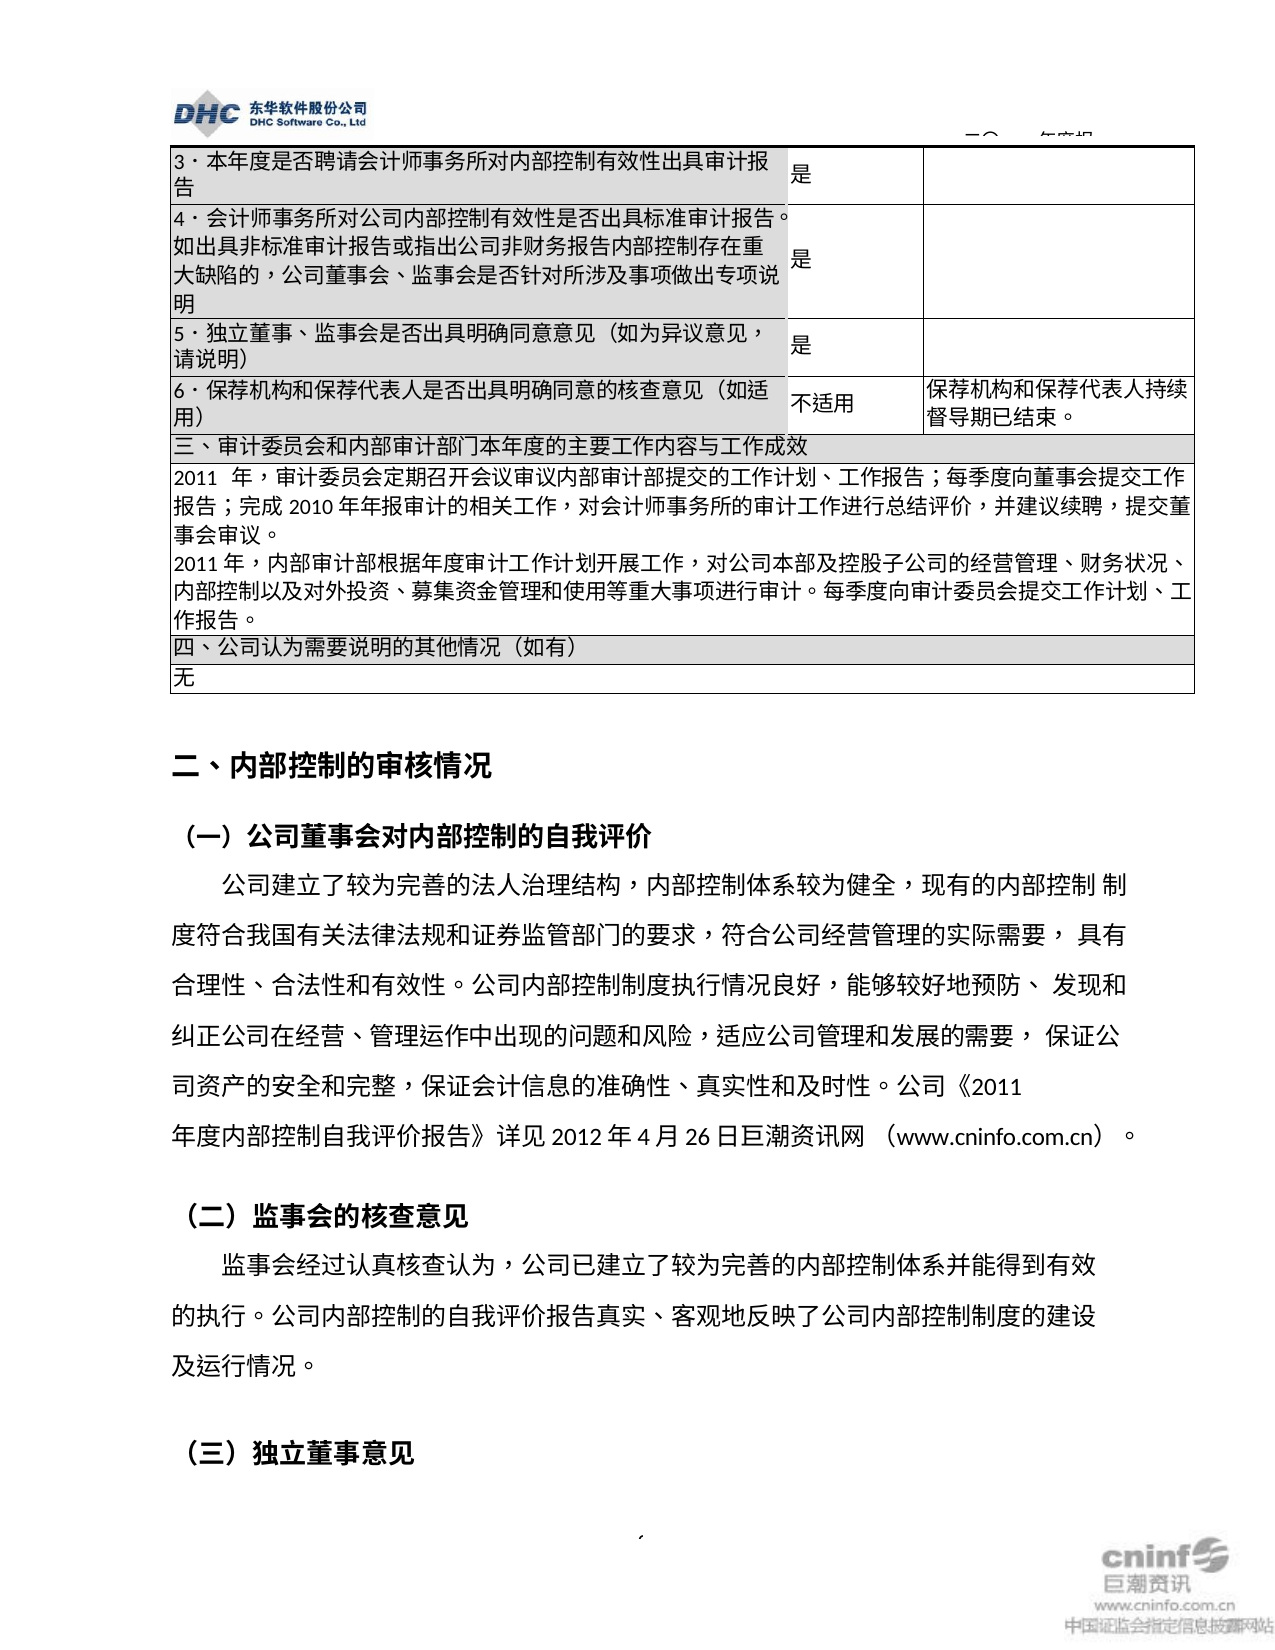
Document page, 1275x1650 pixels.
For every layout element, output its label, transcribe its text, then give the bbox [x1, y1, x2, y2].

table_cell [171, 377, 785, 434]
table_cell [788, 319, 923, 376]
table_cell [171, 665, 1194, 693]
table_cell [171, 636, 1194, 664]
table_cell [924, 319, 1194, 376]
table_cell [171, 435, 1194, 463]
text 公司建立了较为完善的法人治理结构，内部控制体系较为健全，现有的内部控制 制度符合我国有关法律法规和证券监管部门的要求，符合公司经营管理的实际需要， 具有合理性、合法性和有效性。公司内部控制制度执行情况良好，能够较好地预防、 发现和纠正公司在经营、管理运作中出现的问题和风险，适应公司管理和发展的需要， 保证公司资产的安全和完整，保证会计信息的准确性、真实性和及时性。公司《2011 [171, 867, 1143, 1103]
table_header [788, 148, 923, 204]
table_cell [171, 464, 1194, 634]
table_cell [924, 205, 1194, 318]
picture [171, 88, 374, 140]
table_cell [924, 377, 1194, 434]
text 监事会经过认真核查认为，公司已建立了较为完善的内部控制体系并能得到有效 的执行。公司内部控制的自我评价报告真实、客观地反映了公司内部控制制度的建设 及运行情况。 [171, 1248, 1096, 1382]
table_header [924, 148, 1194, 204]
text 年度内部控制自我评价报告》详见2012年4月26日巨潮资讯网 （www.cninfo.com.cn）。 [171, 1119, 1143, 1152]
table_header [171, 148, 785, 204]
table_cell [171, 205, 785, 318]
picture [1064, 1529, 1275, 1650]
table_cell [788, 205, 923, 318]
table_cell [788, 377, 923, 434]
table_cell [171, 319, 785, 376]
subtitle （二）监事会的核查意见 [171, 1198, 837, 1235]
subtitle （三）独立董事意见 [171, 1434, 837, 1471]
subtitle 二、内部控制的审核情况 [171, 746, 837, 785]
subtitle （一）公司董事会对内部控制的自我评价 [171, 817, 837, 854]
